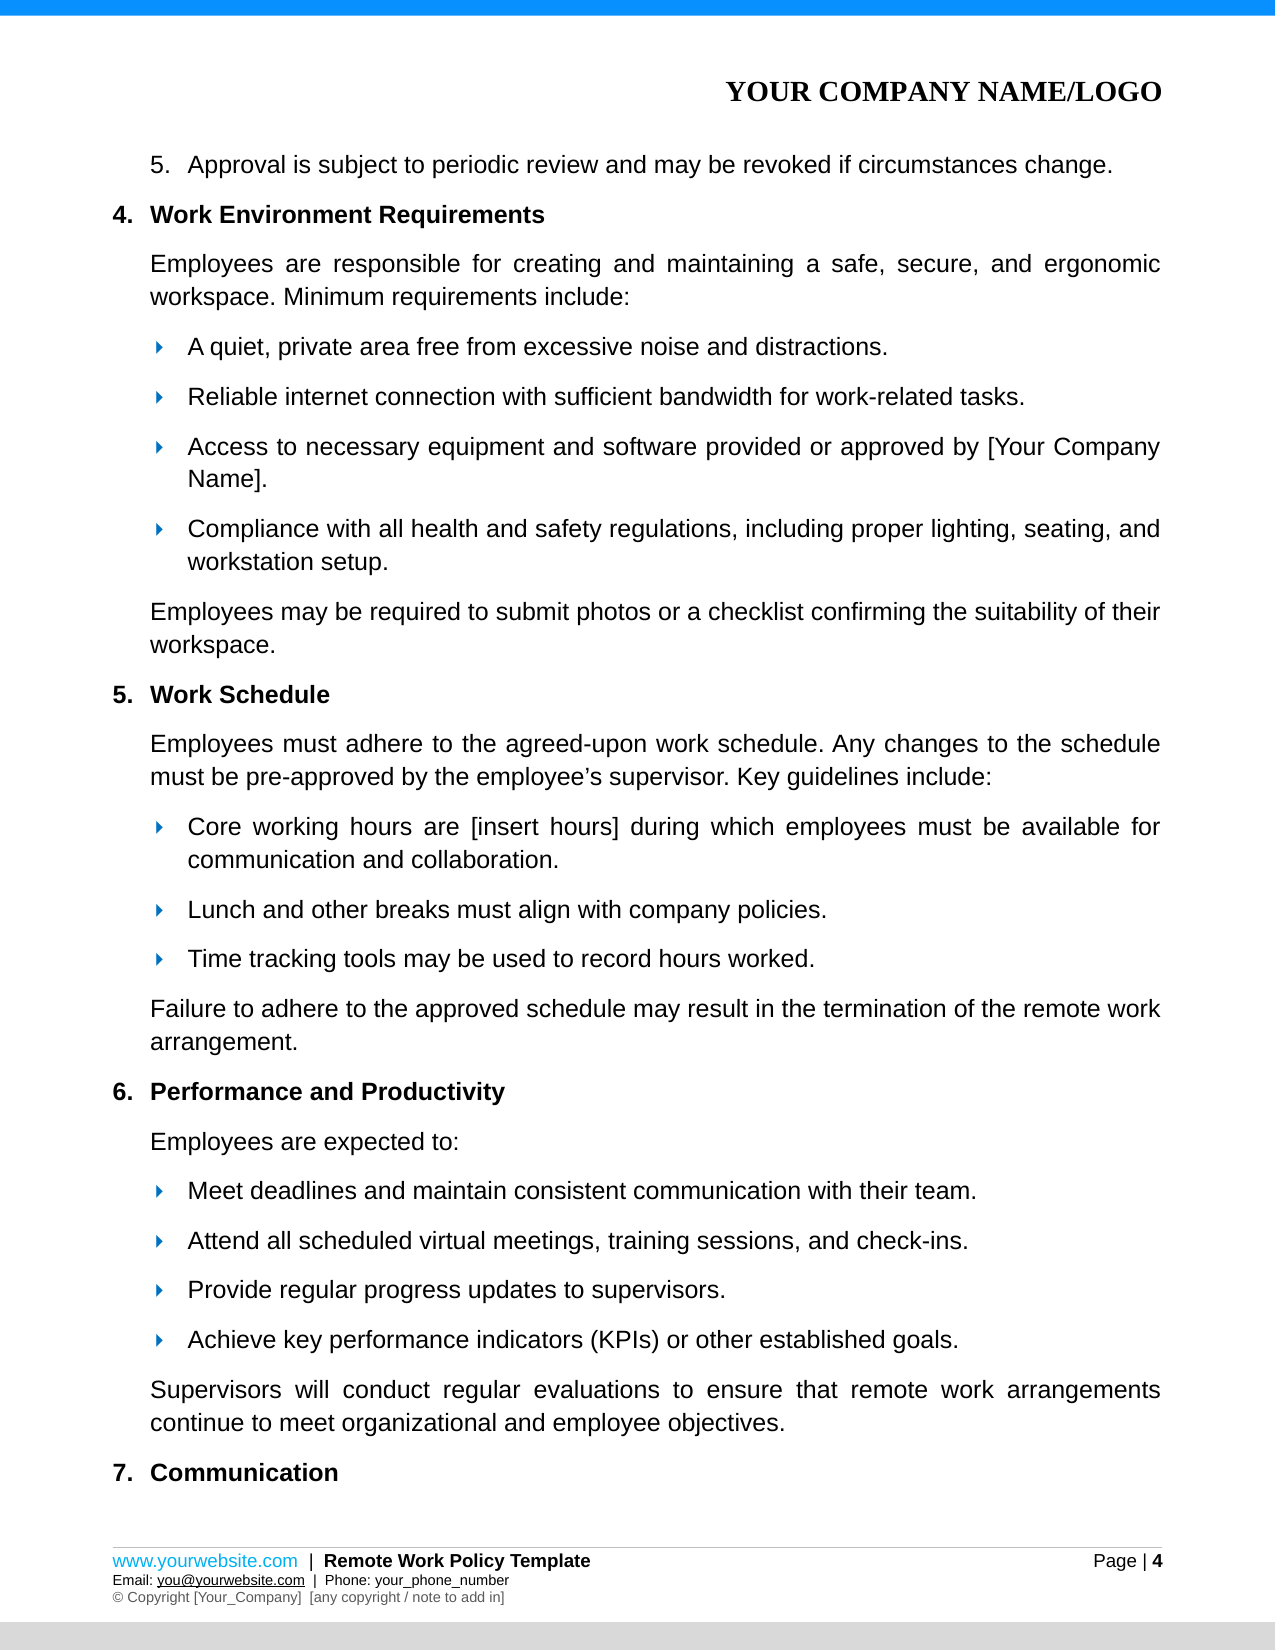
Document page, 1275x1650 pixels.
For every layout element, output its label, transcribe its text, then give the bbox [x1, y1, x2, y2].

text Employees may be required to submit photos or a checklist confirming the suitability of their workspace. [150, 597, 1162, 659]
text Approval is subject to periodic review and may be revoked if circumstances change. [150, 150, 1162, 179]
subtitle Communication [112, 1458, 1162, 1486]
text Achieve key performance indicators (KPIs) or other established goals. [150, 1325, 1162, 1354]
text Employees are expected to: [150, 1126, 1162, 1155]
subtitle Work Schedule [112, 679, 1162, 708]
text Meet deadlines and maintain consistent communication with their team. [150, 1176, 1162, 1205]
text Failure to adhere to the approved schedule may result in the termination of the remote work arrangement. [150, 994, 1162, 1056]
text Core working hours are [insert hours] during which employees must be available for communication and collaboration. [150, 812, 1162, 874]
text A quiet, private area free from excessive noise and distractions. [150, 332, 1162, 361]
text Compliance with all health and safety regulations, including proper lighting, seating, and workstation setup. [150, 514, 1162, 576]
text Time tracking tools may be used to record hours worked. [150, 944, 1162, 973]
text Access to necessary equipment and software provided or approved by [Your Company Name]. [150, 431, 1162, 493]
text Employees must adhere to the agreed-upon work schedule. Any changes to the schedule must be pre-approved by the employee’s supervisor. Key guidelines include: [150, 729, 1162, 791]
subtitle Work Environment Requirements [112, 200, 1162, 228]
text Attend all scheduled virtual meetings, training sessions, and check-ins. [150, 1226, 1162, 1254]
text Lunch and other breaks must align with company policies. [150, 895, 1162, 923]
subtitle Performance and Productivity [112, 1077, 1162, 1106]
text Provide regular progress updates to supervisors. [150, 1276, 1162, 1304]
text Employees are responsible for creating and maintaining a safe, secure, and ergonomic workspace. Minimum requirements include: [150, 249, 1162, 311]
text Reliable internet connection with sufficient bandwidth for work-related tasks. [150, 382, 1162, 411]
text Supervisors will conduct regular evaluations to ensure that remote work arrangements continue to meet organizational and employee objectives. [150, 1375, 1162, 1437]
